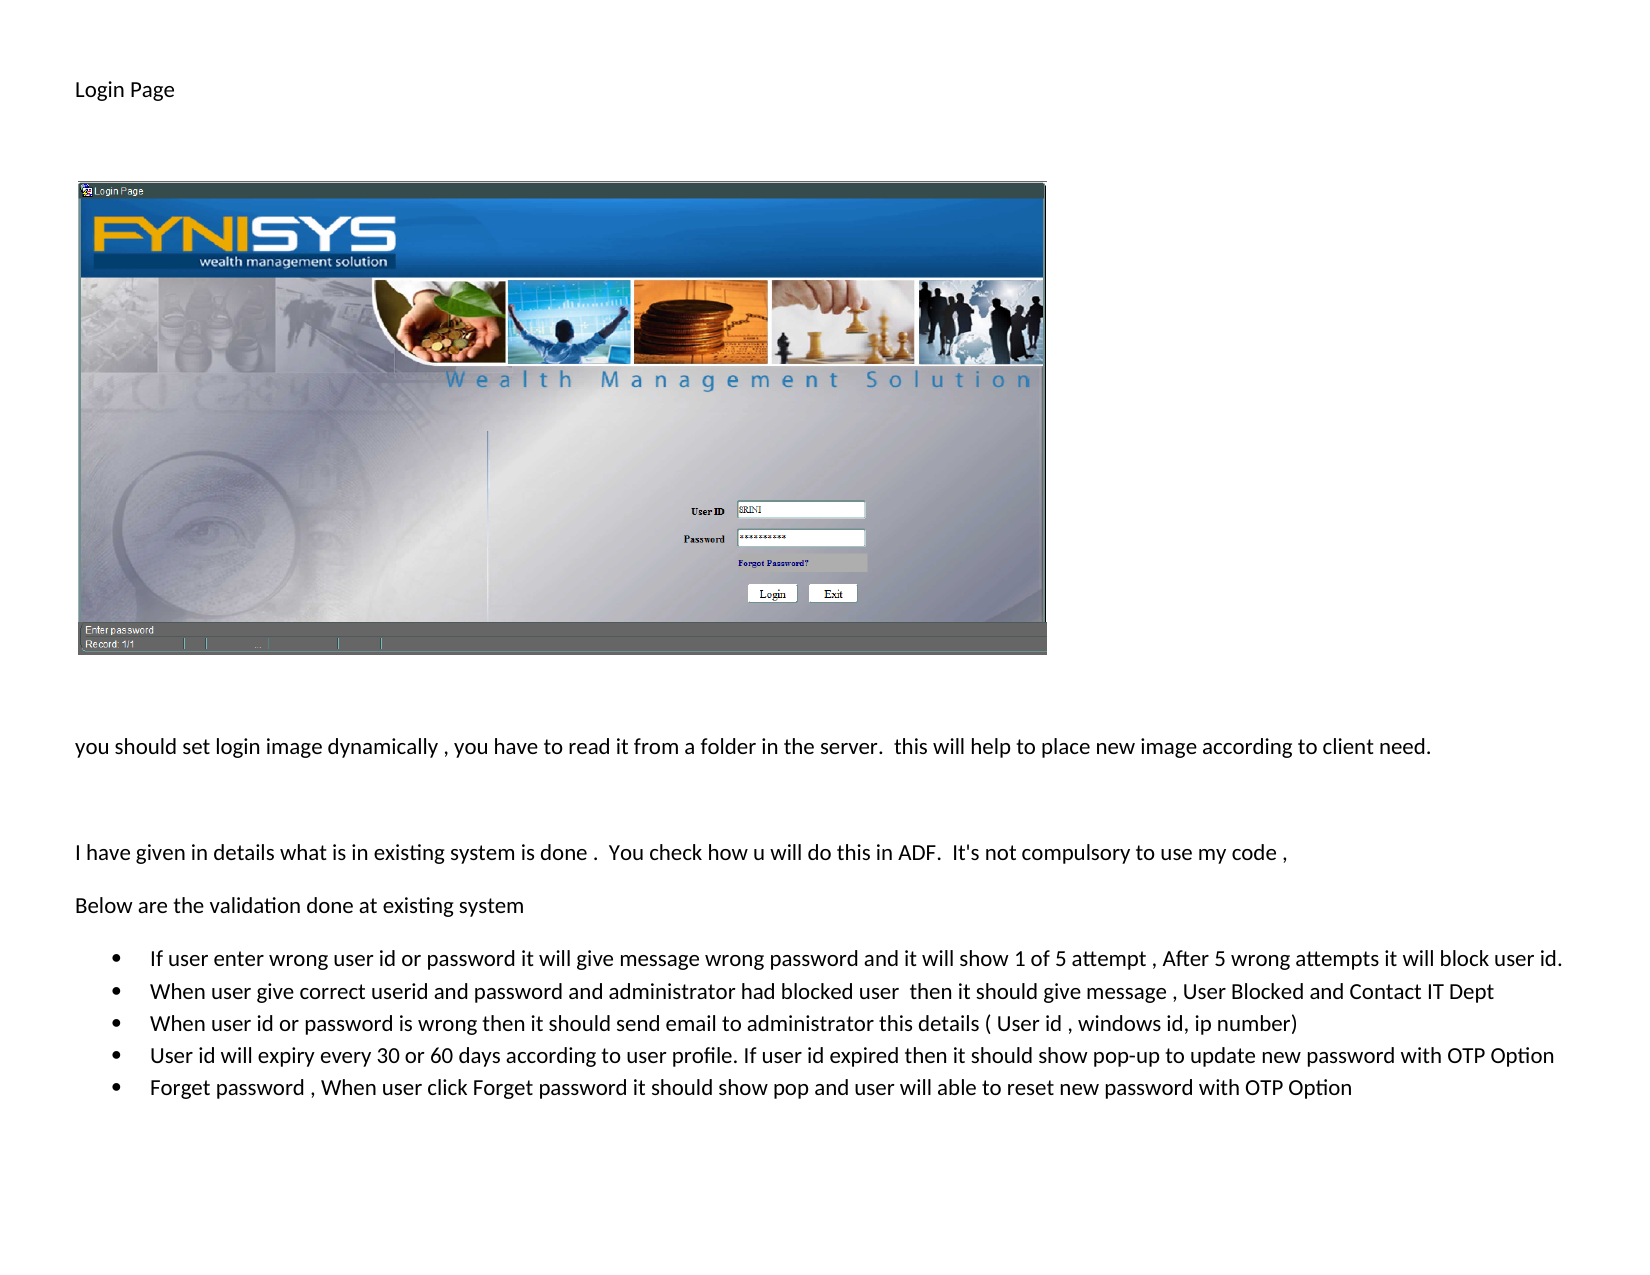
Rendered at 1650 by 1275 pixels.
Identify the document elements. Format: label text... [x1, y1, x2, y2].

text you should set login image dynamically , you have to read it from a folder in the server. this will help to place new image according to client need. [75, 732, 1575, 761]
text Below are the validation done at existing system [75, 892, 1575, 919]
list User id will expiry every 30 or 60 days according to user profile. If user id expired then it should show pop-up to update new password with OTP Option [112, 1041, 1575, 1069]
list When user id or password is wrong then it should send email to administrator this details ( User id , windows id, ip number) [112, 1009, 1575, 1037]
list If user enter wrong user id or password it will give message wrong password and it will show 1 of 5 attempt , After 5 wrong attempts it will block user id. [112, 944, 1575, 973]
list Forget password , When user click Forget password it should show pop and user will able to reset new password with OTP Option [112, 1073, 1575, 1101]
text I have given in details what is in existing system is done . You check how u will do this in ADF. It's not compulsory to use my code , [75, 838, 1575, 867]
text Login Page [75, 75, 1575, 103]
list When user give correct userid and password and administrator had blocked user then it should give message , User Blocked and Contact IT Dept [112, 977, 1575, 1005]
picture [75, 181, 1047, 655]
